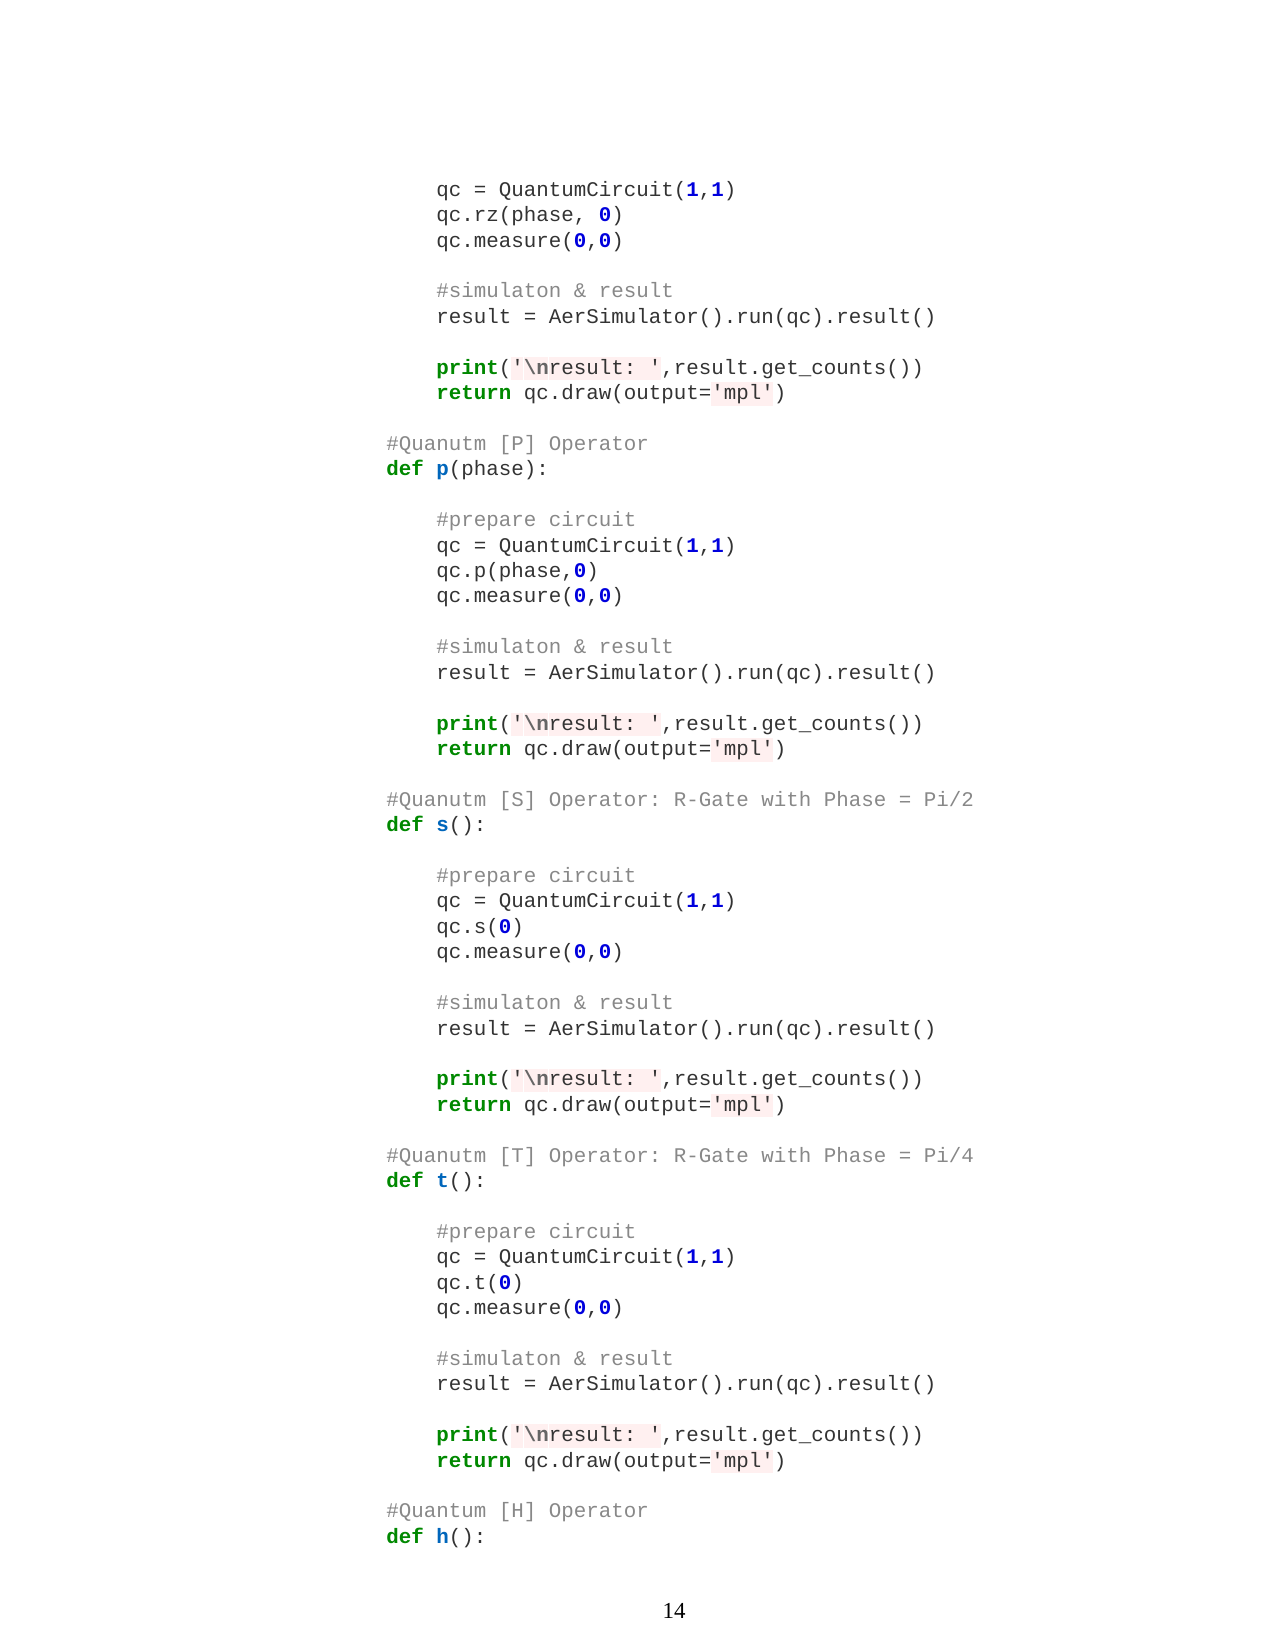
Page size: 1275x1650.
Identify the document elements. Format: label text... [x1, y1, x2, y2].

text #simulaton & result [386, 634, 1124, 660]
text #Quanutm [S] Operator: R-Gate with Phase = Pi/2 [386, 787, 1124, 812]
text #prepare circuit [386, 863, 1124, 889]
text qc.s(0) [386, 914, 1124, 939]
text def t(): [386, 1168, 1124, 1194]
text qc.measure(0,0) [386, 584, 1124, 609]
text print('\nresult: ',result.get_counts()) [386, 1067, 1124, 1092]
text #prepare circuit [386, 507, 1124, 533]
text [386, 1372, 1124, 1397]
text #prepare circuit [386, 1219, 1124, 1244]
text #Quantum [H] Operator [386, 1499, 1124, 1524]
text def p(phase): [386, 457, 1124, 482]
text #Quanutm [T] Operator: R-Gate with Phase = Pi/4 [386, 1143, 1124, 1168]
text result = AerSimulator().run(qc).result() [386, 1016, 1124, 1041]
text result = AerSimulator().run(qc).result() [386, 660, 1124, 685]
text qc.rz(phase, 0) [386, 202, 1124, 228]
text return qc.draw(output='mpl') [386, 736, 1124, 762]
text def s(): [386, 812, 1124, 838]
text qc.measure(0,0) [386, 228, 1124, 253]
text print('\nresult: ',result.get_counts()) [386, 355, 1124, 380]
text print('\nresult: ',result.get_counts()) [386, 1422, 1124, 1448]
text qc.t(0) [386, 1270, 1124, 1295]
text return qc.draw(output='mpl') [386, 1092, 1124, 1117]
text qc.measure(0,0) [386, 939, 1124, 965]
text #Quanutm [P] Operator [386, 431, 1124, 457]
text qc.measure(0,0) [386, 1295, 1124, 1321]
text qc = QuantumCircuit(1,1) [386, 889, 1124, 914]
text #simulaton & result [386, 990, 1124, 1016]
text qc = QuantumCircuit(1,1) [386, 1244, 1124, 1270]
text qc.p(phase,0) [386, 558, 1124, 584]
text #simulaton & result [386, 1346, 1124, 1372]
text return qc.draw(output='mpl') [386, 1448, 1124, 1473]
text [386, 304, 1124, 329]
text def h(): [386, 1524, 1124, 1549]
text return qc.draw(output='mpl') [386, 380, 1124, 406]
text qc = QuantumCircuit(1,1) [386, 533, 1124, 558]
text print('\nresult: ',result.get_counts()) [386, 711, 1124, 736]
text #simulaton & result [386, 279, 1124, 304]
text qc = QuantumCircuit(1,1) [386, 177, 1124, 202]
